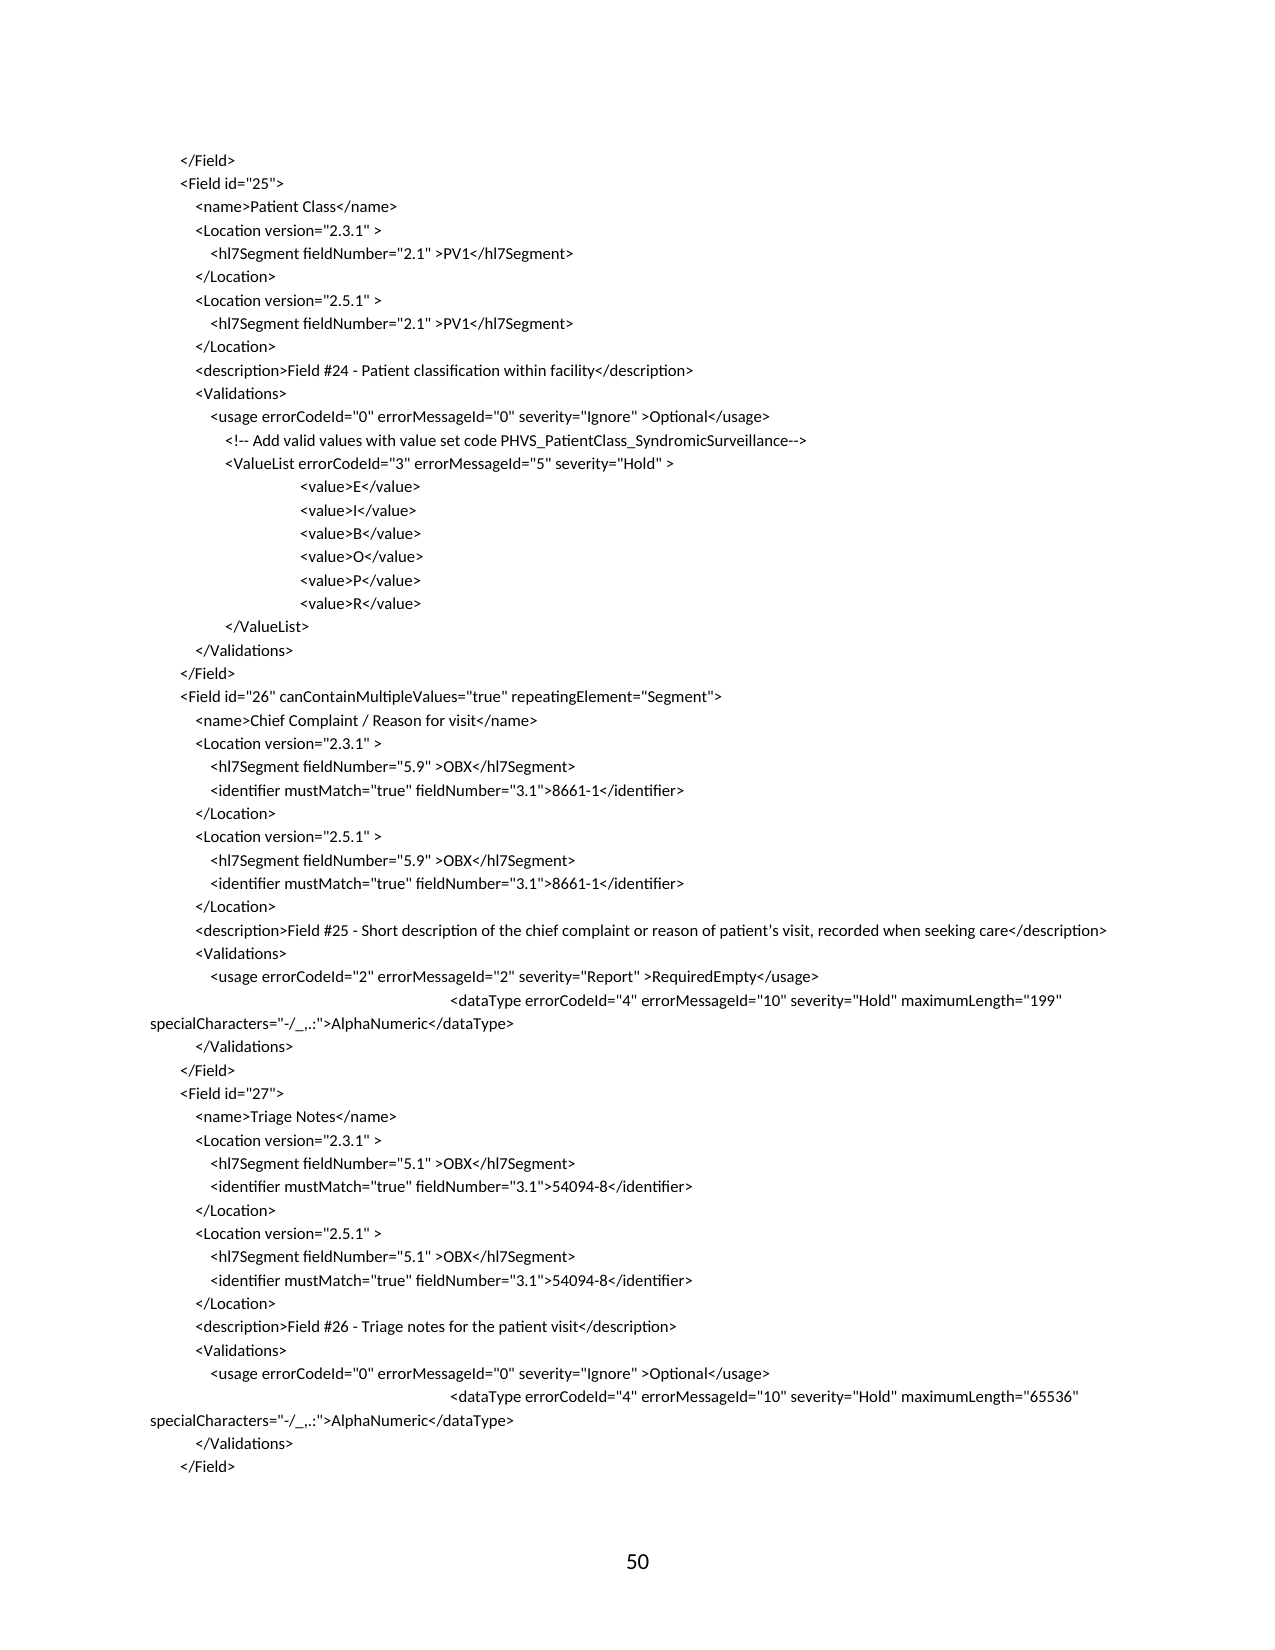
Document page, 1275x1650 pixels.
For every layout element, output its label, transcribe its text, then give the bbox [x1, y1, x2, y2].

text <value>B</value> [150, 523, 1125, 544]
text <Validations> [150, 1340, 1125, 1360]
text </Validations> [150, 640, 1125, 660]
text <Field id="27"> [150, 1083, 1125, 1104]
text <identifier mustMatch="true" fieldNumber="3.1">8661-1</identifier> [150, 873, 1125, 894]
text <value>E</value> [150, 477, 1125, 497]
text <usage errorCodeId="0" errorMessageId="0" severity="Ignore" >Optional</usage> [150, 1363, 1125, 1384]
text <Location version="2.3.1" > [150, 220, 1125, 240]
text <ValueList errorCodeId="3" errorMessageId="5" severity="Hold" > [150, 453, 1125, 474]
text <Location version="2.5.1" > [150, 290, 1125, 310]
text <identifier mustMatch="true" fieldNumber="3.1">8661-1</identifier> [150, 780, 1125, 800]
text </Field> [150, 150, 1125, 170]
text <hl7Segment fieldNumber="5.1" >OBX</hl7Segment> [150, 1247, 1125, 1267]
text <usage errorCodeId="0" errorMessageId="0" severity="Ignore" >Optional</usage> [150, 407, 1125, 427]
text </Field> [150, 1060, 1125, 1080]
text </ValueList> [150, 617, 1125, 637]
text <Location version="2.3.1" > [150, 1130, 1125, 1150]
text <Location version="2.5.1" > [150, 827, 1125, 847]
text <name>Triage Notes</name> [150, 1107, 1125, 1127]
text </Location> [150, 897, 1125, 917]
text <identifier mustMatch="true" fieldNumber="3.1">54094-8</identifier> [150, 1177, 1125, 1197]
text <hl7Segment fieldNumber="2.1" >PV1</hl7Segment> [150, 243, 1125, 264]
text </Validations> [150, 1037, 1125, 1057]
text <value>P</value> [150, 570, 1125, 590]
text <value>R</value> [150, 593, 1125, 614]
text <name>Patient Class</name> [150, 197, 1125, 217]
text <description>Field #24 - Patient classification within facility</description> [150, 360, 1125, 380]
text </Location> [150, 267, 1125, 287]
text <usage errorCodeId="2" errorMessageId="2" severity="Report" >RequiredEmpty</usage> [150, 967, 1125, 987]
text <dataType errorCodeId="4" errorMessageId="10" severity="Hold" maximumLength="65536" specialCharacters="-/_,.:">AlphaNumeric</dataType> [150, 1387, 1125, 1430]
text <hl7Segment fieldNumber="5.9" >OBX</hl7Segment> [150, 850, 1125, 870]
text <description>Field #26 - Triage notes for the patient visit</description> [150, 1317, 1125, 1337]
text <hl7Segment fieldNumber="2.1" >PV1</hl7Segment> [150, 313, 1125, 334]
text <description>Field #25 - Short description of the chief complaint or reason of patient’s visit, recorded when seeking care</description> [150, 920, 1125, 940]
text <Location version="2.5.1" > [150, 1223, 1125, 1244]
text <hl7Segment fieldNumber="5.1" >OBX</hl7Segment> [150, 1153, 1125, 1174]
text </Field> [150, 663, 1125, 684]
text <Validations> [150, 383, 1125, 404]
text <Location version="2.3.1" > [150, 733, 1125, 754]
text <value>O</value> [150, 547, 1125, 567]
text </Field> [150, 1457, 1125, 1477]
text <value>I</value> [150, 500, 1125, 520]
text <name>Chief Complaint / Reason for visit</name> [150, 710, 1125, 730]
text <hl7Segment fieldNumber="5.9" >OBX</hl7Segment> [150, 757, 1125, 777]
text <Field id="26" canContainMultipleValues="true" repeatingElement="Segment"> [150, 687, 1125, 707]
text <dataType errorCodeId="4" errorMessageId="10" severity="Hold" maximumLength="199" specialCharacters="-/_,.:">AlphaNumeric</dataType> [150, 990, 1125, 1034]
text <Field id="25"> [150, 173, 1125, 194]
text </Location> [150, 1293, 1125, 1314]
text </Location> [150, 337, 1125, 357]
text </Location> [150, 1200, 1125, 1220]
text <Validations> [150, 943, 1125, 964]
text <!-- Add valid values with value set code PHVS_PatientClass_SyndromicSurveillance--> [150, 430, 1125, 450]
text </Location> [150, 803, 1125, 824]
text <identifier mustMatch="true" fieldNumber="3.1">54094-8</identifier> [150, 1270, 1125, 1290]
text </Validations> [150, 1433, 1125, 1454]
